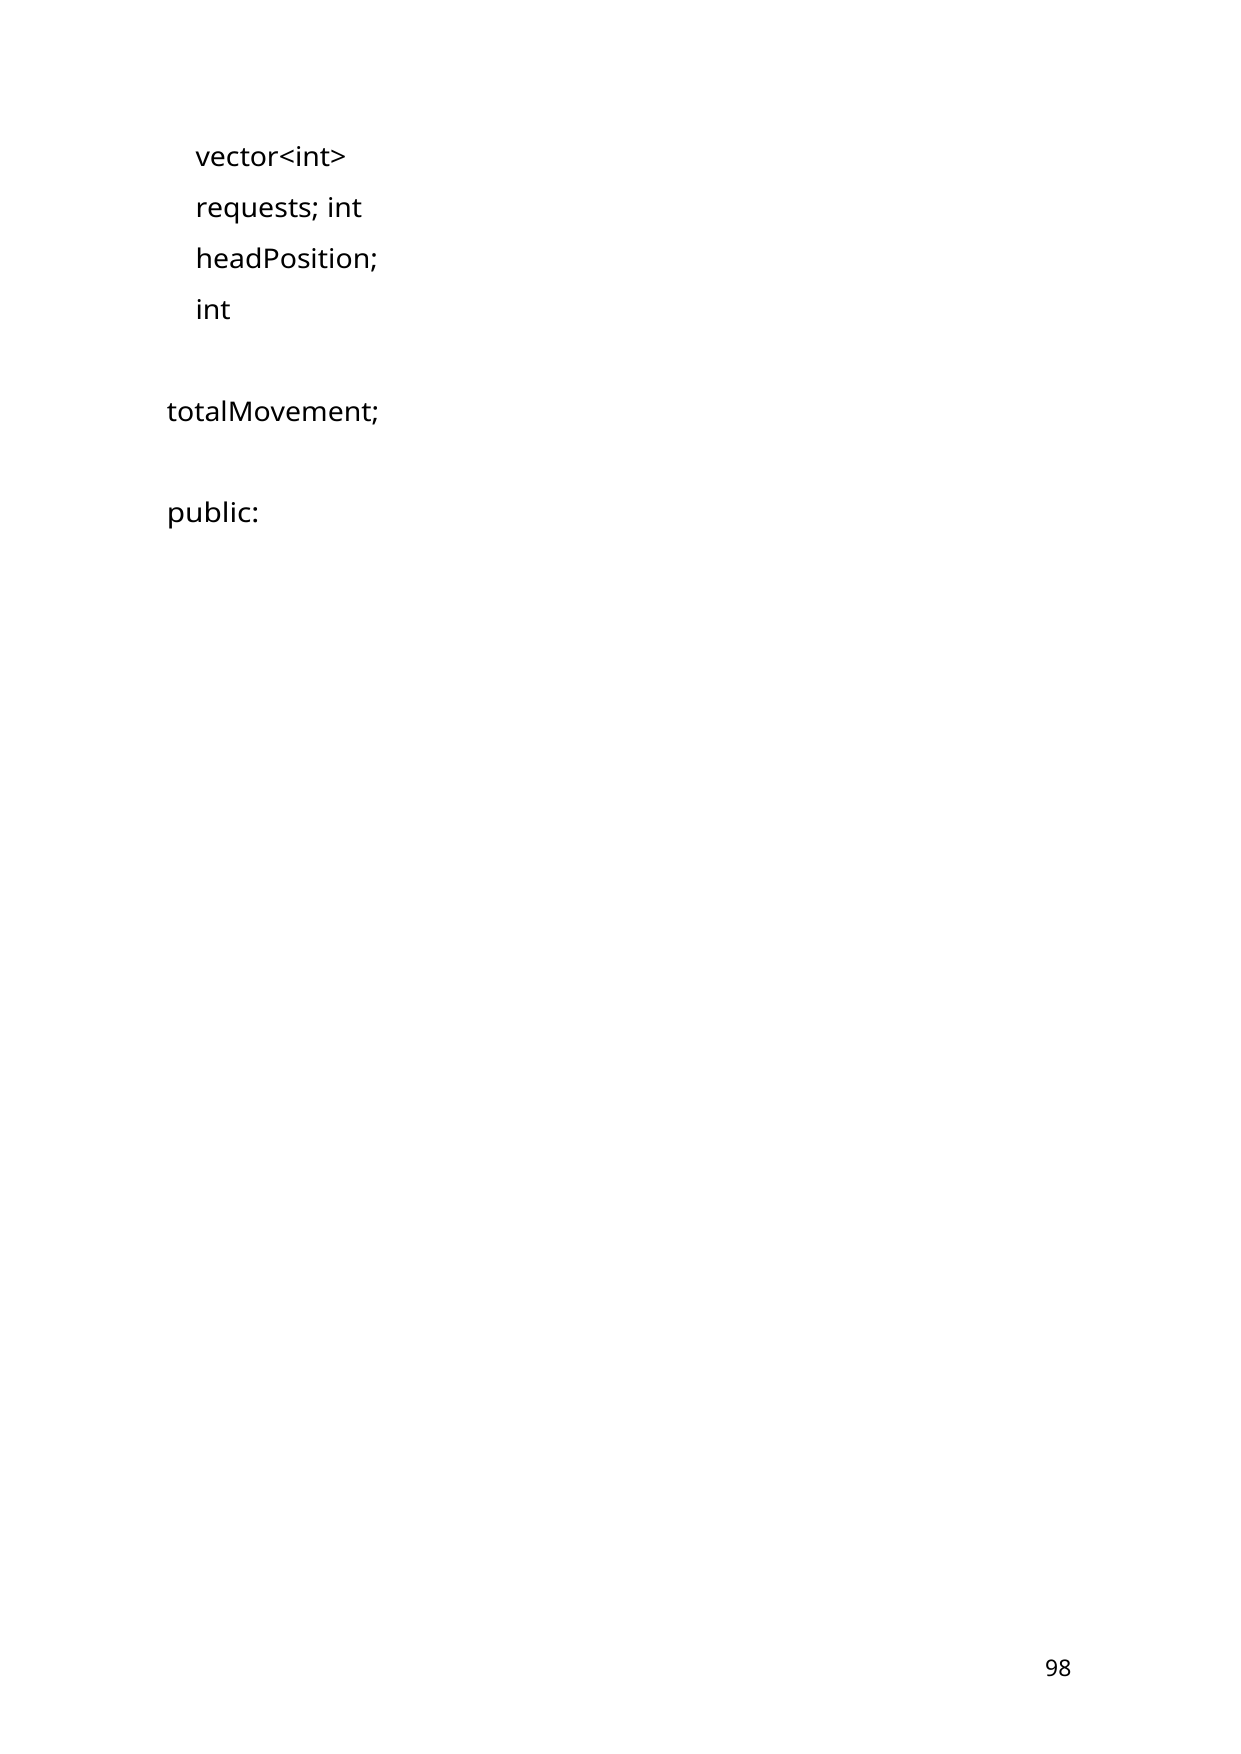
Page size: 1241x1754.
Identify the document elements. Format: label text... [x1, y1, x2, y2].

text int totalMovement; public: [167, 290, 447, 531]
text vector<int> requests; int headPosition; [195, 137, 463, 276]
